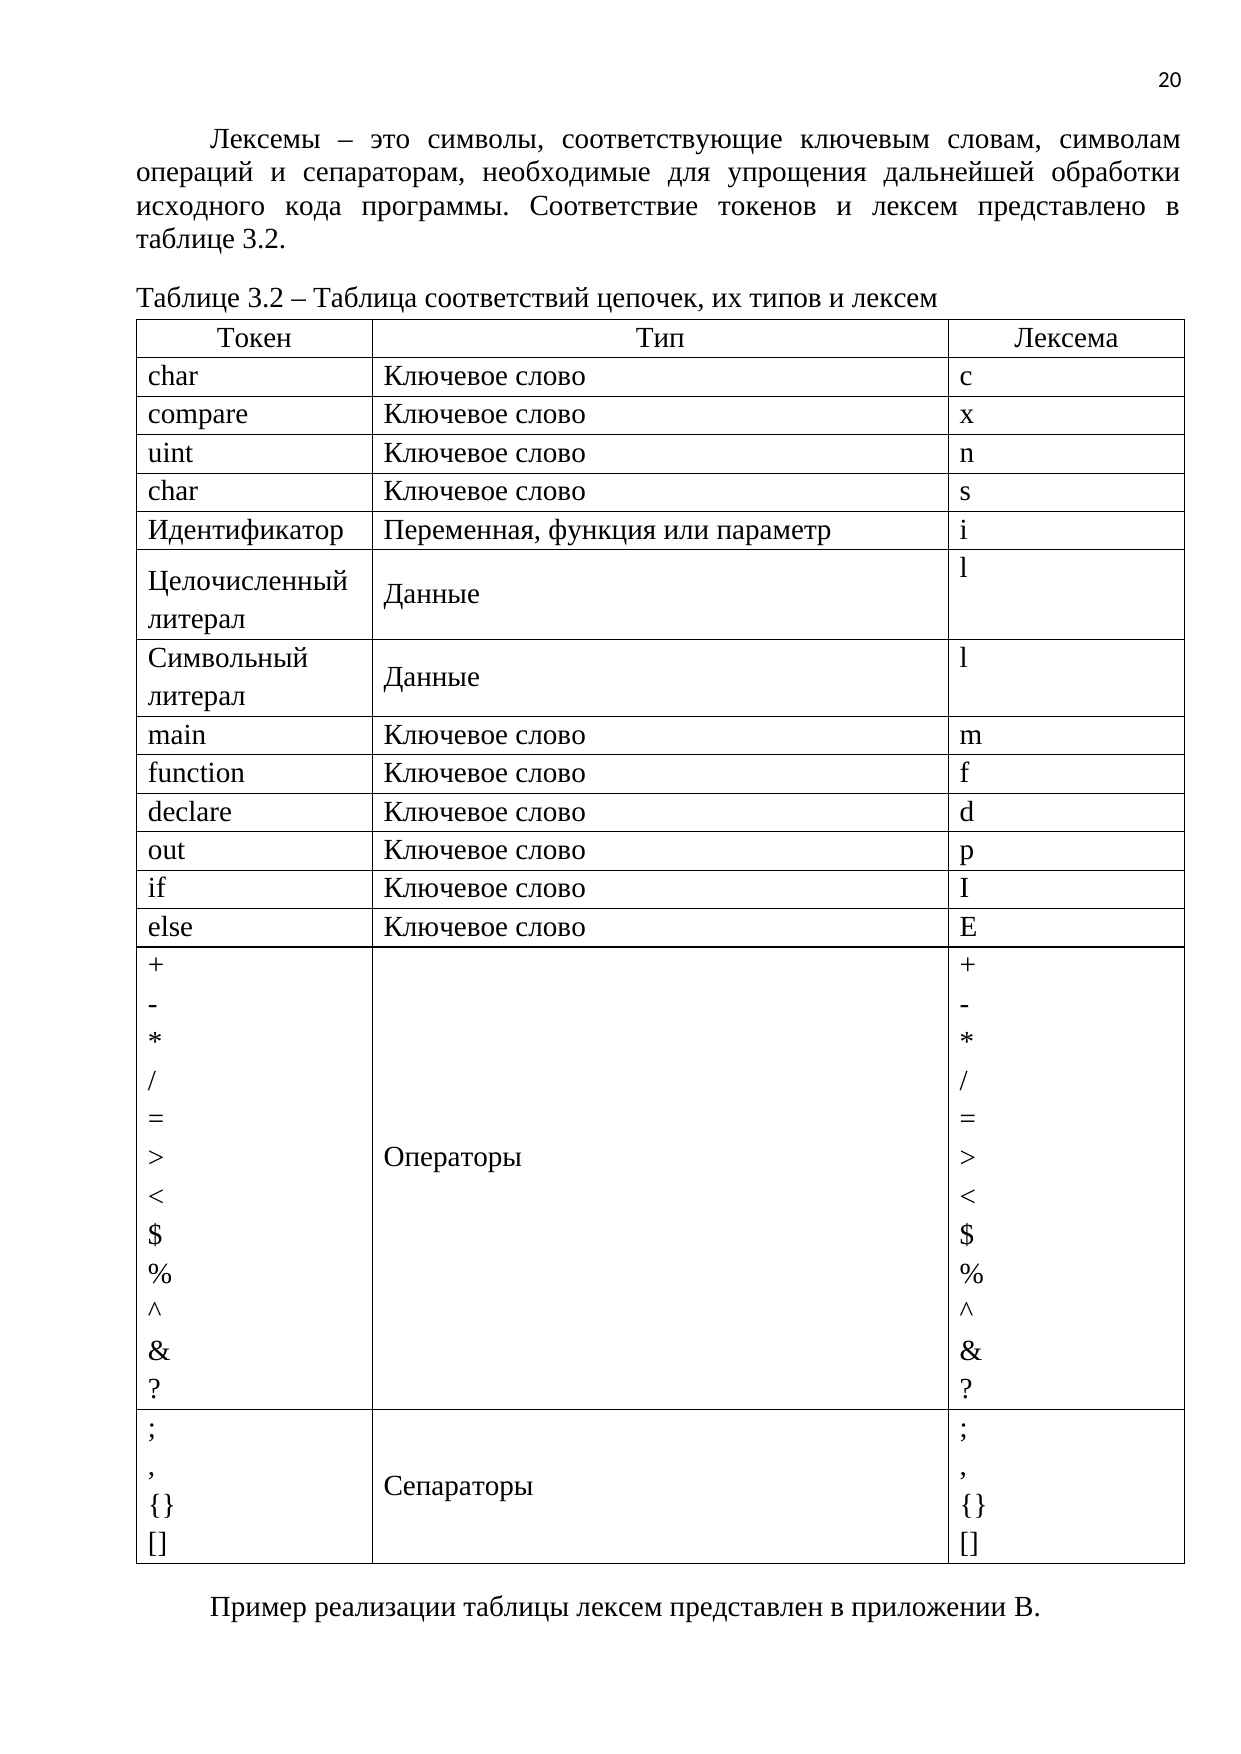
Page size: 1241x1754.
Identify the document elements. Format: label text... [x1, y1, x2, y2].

table_cell E [949, 909, 1184, 946]
table_cell Переменная, функция или параметр [373, 512, 948, 549]
table_cell Целочисленный литерал [137, 550, 372, 639]
table_cell function [137, 755, 372, 793]
table_cell Ключевое слово [373, 909, 948, 946]
table_header Тип [373, 320, 948, 357]
table_cell Ключевое слово [373, 358, 948, 396]
table_cell + - * / = > < $ % ^ & ? [949, 948, 1184, 1409]
text Пример реализации таблицы лексем представлен в приложении B. [136, 1589, 1181, 1622]
table_cell else [137, 909, 372, 946]
table_cell I [949, 871, 1184, 908]
table_cell l [949, 640, 1184, 716]
table_header Токен [137, 320, 372, 357]
table_cell Ключевое слово [373, 717, 948, 754]
table_cell m [949, 717, 1184, 754]
text Лексемы – это символы, соответствующие ключевым словам, символам операций и сепараторам, необходимые для упрощения дальнейшей обработки исходного кода программы. Соответствие токенов и лексем представлено в таблице 3.2. [136, 121, 1181, 255]
table_cell + - * / = > < $ % ^ & ? [137, 948, 372, 1409]
table_cell ; , {} [] [137, 1410, 372, 1563]
table_cell s [949, 474, 1184, 511]
table_cell l [949, 550, 1184, 639]
table_cell x [949, 397, 1184, 434]
text Таблице 3.2 – Таблица соответствий цепочек, их типов и лексем [136, 280, 1181, 314]
table_cell Сепараторы [373, 1410, 948, 1563]
table_cell f [949, 755, 1184, 793]
table_cell Ключевое слово [373, 397, 948, 434]
table_header Лексема [949, 320, 1184, 357]
table_cell Символьный литерал [137, 640, 372, 716]
table_cell p [949, 832, 1184, 869]
table_cell declare [137, 794, 372, 831]
table_cell Ключевое слово [373, 871, 948, 908]
table_cell Ключевое слово [373, 474, 948, 511]
table_cell Идентификатор [137, 512, 372, 549]
table_cell if [137, 871, 372, 908]
table_cell Ключевое слово [373, 755, 948, 793]
table_cell i [949, 512, 1184, 549]
table_cell out [137, 832, 372, 869]
table_cell Ключевое слово [373, 794, 948, 831]
table_cell ; , {} [] [949, 1410, 1184, 1563]
table_cell n [949, 435, 1184, 472]
table_cell Ключевое слово [373, 832, 948, 869]
table_cell Данные [373, 550, 948, 639]
table_cell Операторы [373, 948, 948, 1409]
table_cell c [949, 358, 1184, 396]
table_cell Ключевое слово [373, 435, 948, 472]
table_cell d [949, 794, 1184, 831]
table_cell char [137, 474, 372, 511]
table_cell uint [137, 435, 372, 472]
table_cell compare [137, 397, 372, 434]
table_cell Данные [373, 640, 948, 716]
table_cell char [137, 358, 372, 396]
table_cell main [137, 717, 372, 754]
